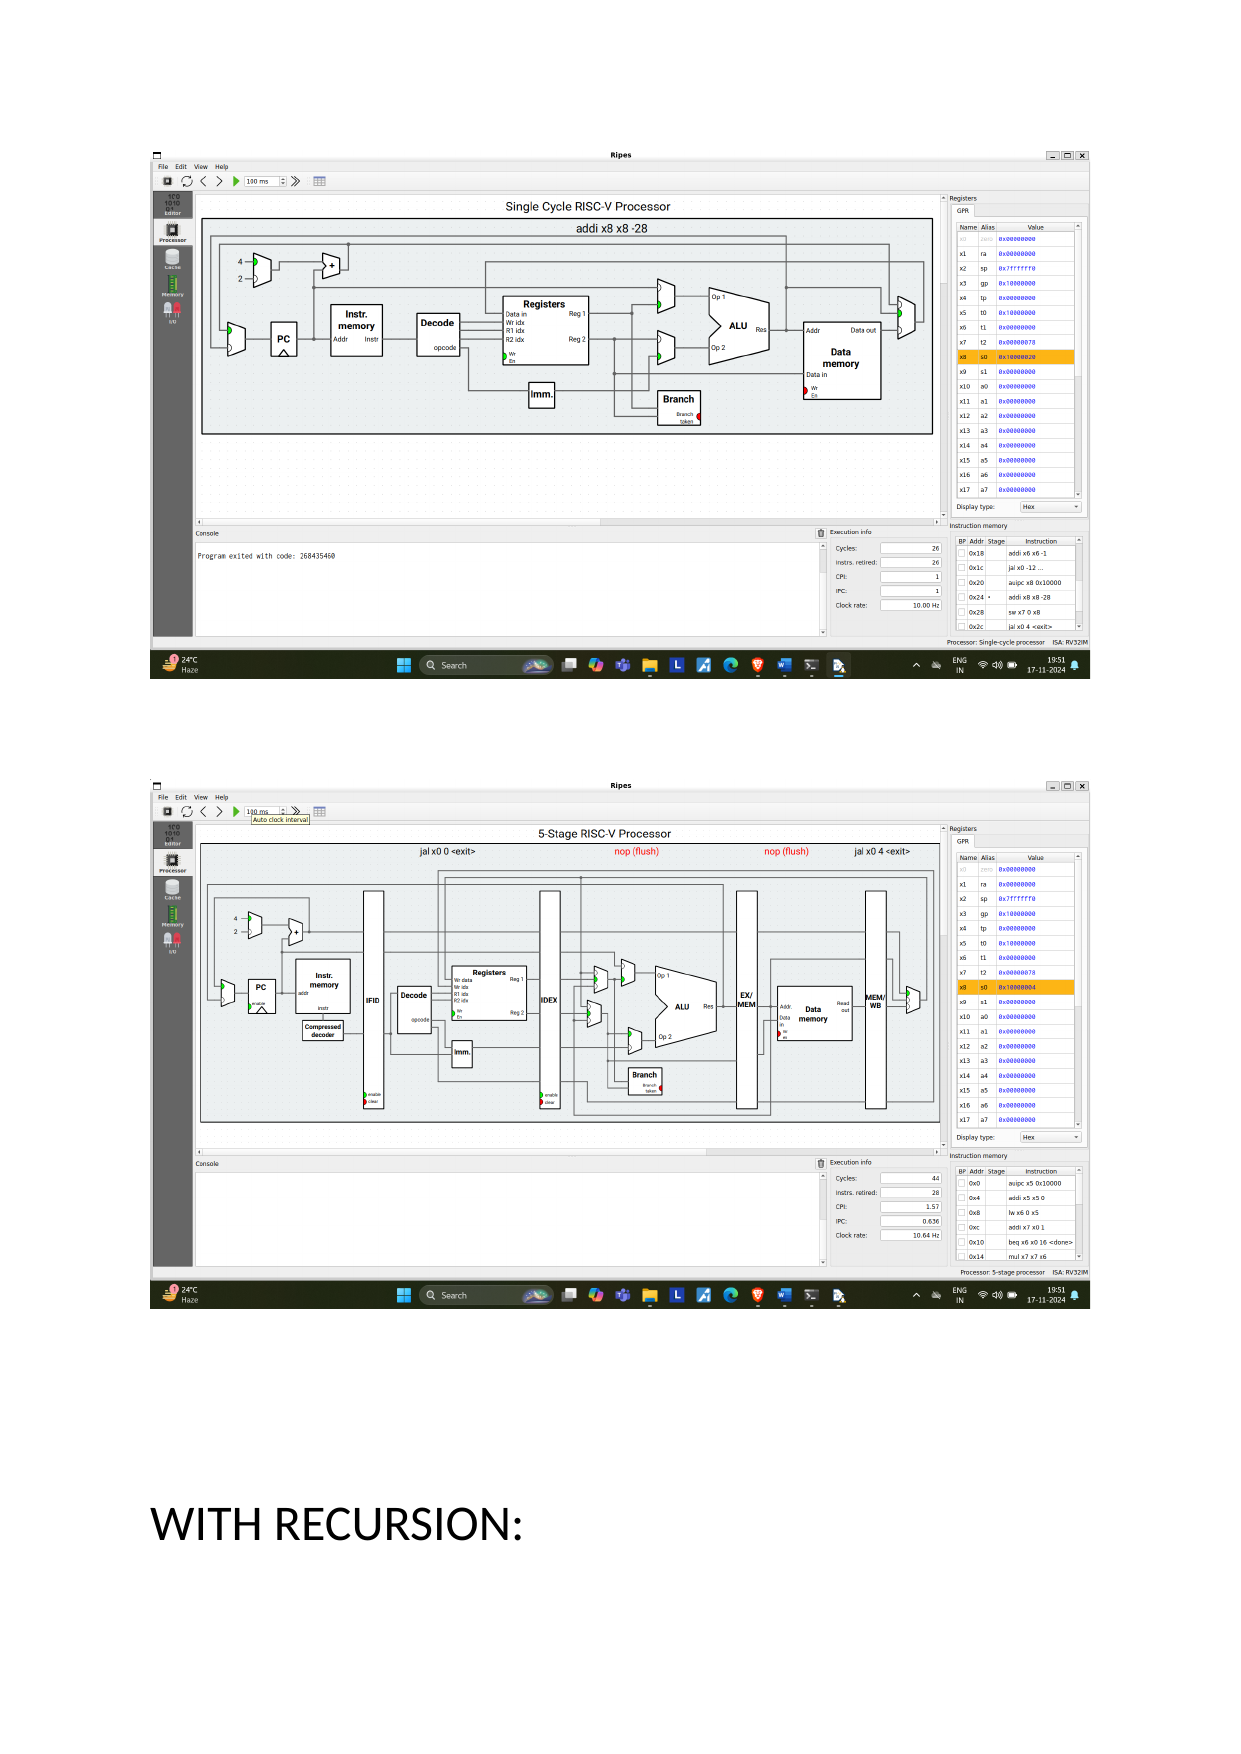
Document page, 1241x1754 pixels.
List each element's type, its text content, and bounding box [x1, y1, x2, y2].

picture [150, 150, 1091, 679]
picture [150, 779, 1091, 1309]
text WITH RECURSION: [150, 1492, 1090, 1553]
